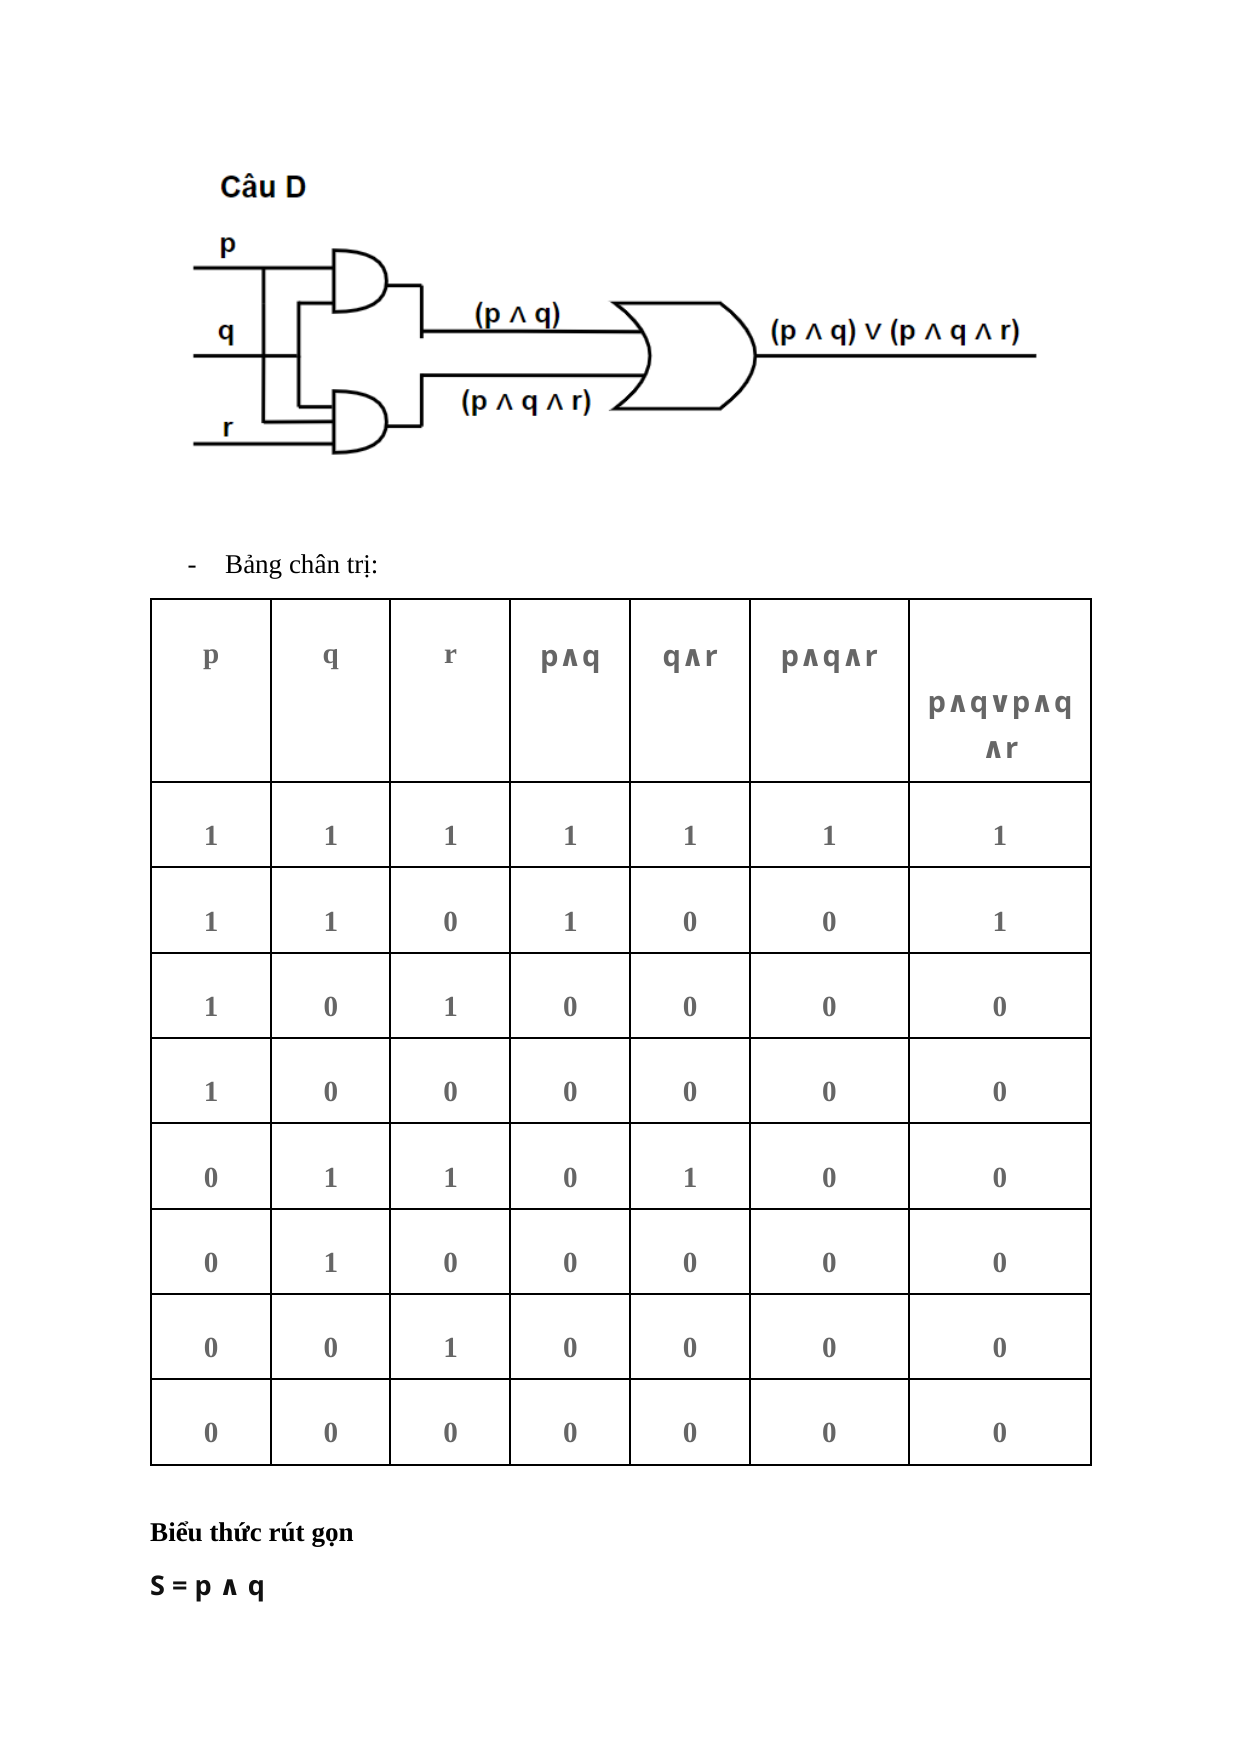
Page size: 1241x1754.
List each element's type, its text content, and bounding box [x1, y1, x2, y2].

table_cell 0 [152, 1295, 270, 1378]
text Biểu thức rút gọn [150, 1516, 1090, 1547]
table_cell 0 [910, 1295, 1090, 1378]
table_cell 0 [272, 954, 389, 1037]
table_cell 0 [631, 954, 749, 1037]
table_cell 0 [511, 1295, 629, 1378]
table_cell 1 [751, 783, 908, 866]
table_cell 1 [391, 783, 509, 866]
table_cell 0 [391, 1039, 509, 1122]
table_cell 0 [910, 1380, 1090, 1463]
table_header p [152, 600, 270, 781]
table_cell 0 [751, 1295, 908, 1378]
table_cell 0 [631, 1295, 749, 1378]
table_cell 0 [391, 1380, 509, 1463]
table_cell 0 [751, 868, 908, 952]
table_cell 0 [910, 954, 1090, 1037]
table_cell 1 [631, 1124, 749, 1207]
picture [150, 150, 1091, 530]
table_cell 1 [152, 954, 270, 1037]
table_header [511, 600, 629, 781]
table_cell 1 [391, 1124, 509, 1207]
table_cell 1 [152, 1039, 270, 1122]
table_cell 0 [272, 1039, 389, 1122]
table_cell 0 [751, 1124, 908, 1207]
table_cell 0 [272, 1295, 389, 1378]
table_header r [391, 600, 509, 781]
table_cell 1 [272, 1124, 389, 1207]
table_cell 1 [391, 1295, 509, 1378]
table_header [751, 600, 908, 781]
table_cell 0 [910, 1039, 1090, 1122]
table_cell 1 [511, 783, 629, 866]
table_cell 0 [511, 1210, 629, 1293]
table_cell 0 [910, 1124, 1090, 1207]
table_header [631, 600, 749, 781]
table_cell 0 [152, 1124, 270, 1207]
table_cell 0 [511, 1039, 629, 1122]
table_cell 1 [391, 954, 509, 1037]
table_cell 0 [511, 1380, 629, 1463]
table_cell 0 [631, 1380, 749, 1463]
table_cell 0 [391, 868, 509, 952]
table_cell 1 [272, 868, 389, 952]
table_cell 0 [631, 868, 749, 952]
table_cell 1 [152, 783, 270, 866]
table_cell 0 [751, 1210, 908, 1293]
table_header q [272, 600, 389, 781]
table_cell 1 [272, 783, 389, 866]
table_cell 1 [511, 868, 629, 952]
table_cell 1 [272, 1210, 389, 1293]
table_cell 1 [910, 868, 1090, 952]
table_cell 0 [152, 1210, 270, 1293]
table_cell 0 [631, 1210, 749, 1293]
table_cell 1 [910, 783, 1090, 866]
table_cell 0 [391, 1210, 509, 1293]
table_cell 0 [511, 954, 629, 1037]
table_cell 1 [631, 783, 749, 866]
table_cell 0 [751, 1039, 908, 1122]
table_cell 0 [910, 1210, 1090, 1293]
table_cell 1 [152, 868, 270, 952]
table_cell 0 [152, 1380, 270, 1463]
table_cell 0 [751, 954, 908, 1037]
list Bảng chân trị: [187, 548, 1090, 579]
table_cell 0 [751, 1380, 908, 1463]
table_cell 0 [631, 1039, 749, 1122]
table_cell 0 [511, 1124, 629, 1207]
table_cell 0 [272, 1380, 389, 1463]
table_header [910, 600, 1090, 781]
